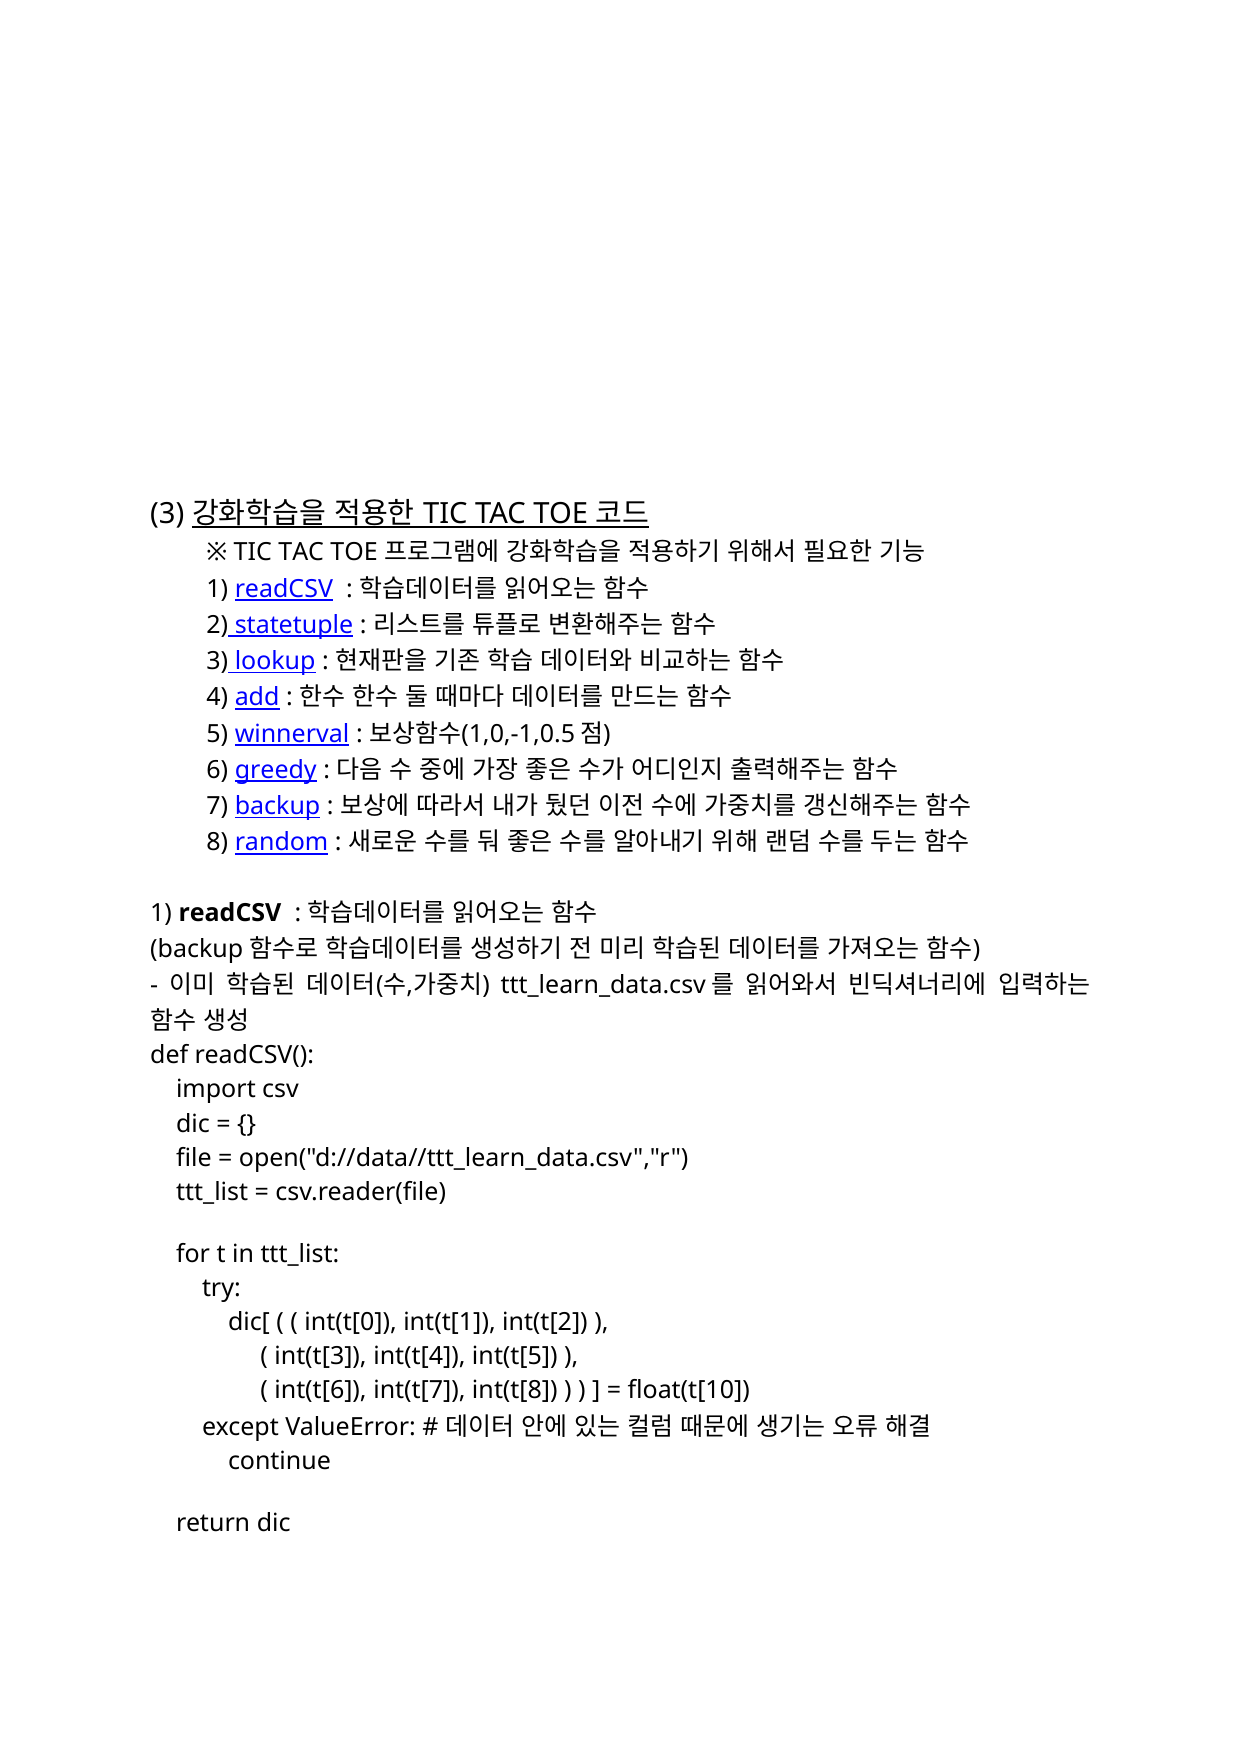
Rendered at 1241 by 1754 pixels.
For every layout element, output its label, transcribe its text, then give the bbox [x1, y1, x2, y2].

text 1) readCSV : 학습데이터를 읽어오는 함수 [206, 568, 1090, 604]
text 5) winnerval : 보상함수(1,0,-1,0.5점) [206, 713, 1090, 749]
text dic = {} [150, 1105, 1090, 1139]
text for t in ttt_list: [150, 1236, 1090, 1270]
text 8) random : 새로운 수를 둬 좋은 수를 알아내기 위해 랜덤 수를 두는 함수 [206, 822, 1090, 858]
text ( int(t[3]), int(t[4]), int(t[5]) ), [150, 1338, 1090, 1372]
text 2) statetuple : 리스트를 튜플로 변환해주는 함수 [206, 604, 1090, 641]
text def readCSV(): [150, 1037, 1090, 1071]
text ttt_list = csv.reader(file) [150, 1173, 1090, 1207]
text 6) greedy : 다음 수 중에 가장 좋은 수가 어디인지 출력해주는 함수 [206, 749, 1090, 786]
text 7) backup : 보상에 따라서 내가 뒀던 이전 수에 가중치를 갱신해주는 함수 [206, 786, 1090, 822]
text - 이미 학습된 데이터(수,가중치) ttt_learn_data.csv를 읽어와서 빈딕셔너리에 입력하는 함수 생성 [150, 964, 1090, 1037]
text 4) add : 한수 한수 둘 때마다 데이터를 만드는 함수 [206, 677, 1090, 713]
text (backup 함수로 학습데이터를 생성하기 전 미리 학습된 데이터를 가져오는 함수) [150, 928, 1090, 964]
text try: [150, 1270, 1090, 1304]
text except ValueError: # 데이터 안에 있는 컬럼 때문에 생기는 오류 해결 [150, 1406, 1090, 1442]
text (3) 강화학습을 적용한 TIC TAC TOE 코드 [150, 489, 1090, 532]
text ( int(t[6]), int(t[7]), int(t[8]) ) ) ] = float(t[10]) [150, 1372, 1090, 1406]
text import csv [150, 1071, 1090, 1105]
text 1) readCSV : 학습데이터를 읽어오는 함수 [150, 892, 1090, 928]
text ※ TIC TAC TOE 프로그램에 강화학습을 적용하기 위해서 필요한 기능 [206, 532, 1090, 568]
text 3) lookup : 현재판을 기존 학습 데이터와 비교하는 함수 [206, 641, 1090, 677]
text return dic [150, 1505, 1090, 1539]
text file = open("d://data//ttt_learn_data.csv","r") [150, 1139, 1090, 1173]
text continue [150, 1442, 1090, 1476]
text dic[ ( ( int(t[0]), int(t[1]), int(t[2]) ), [150, 1304, 1090, 1338]
